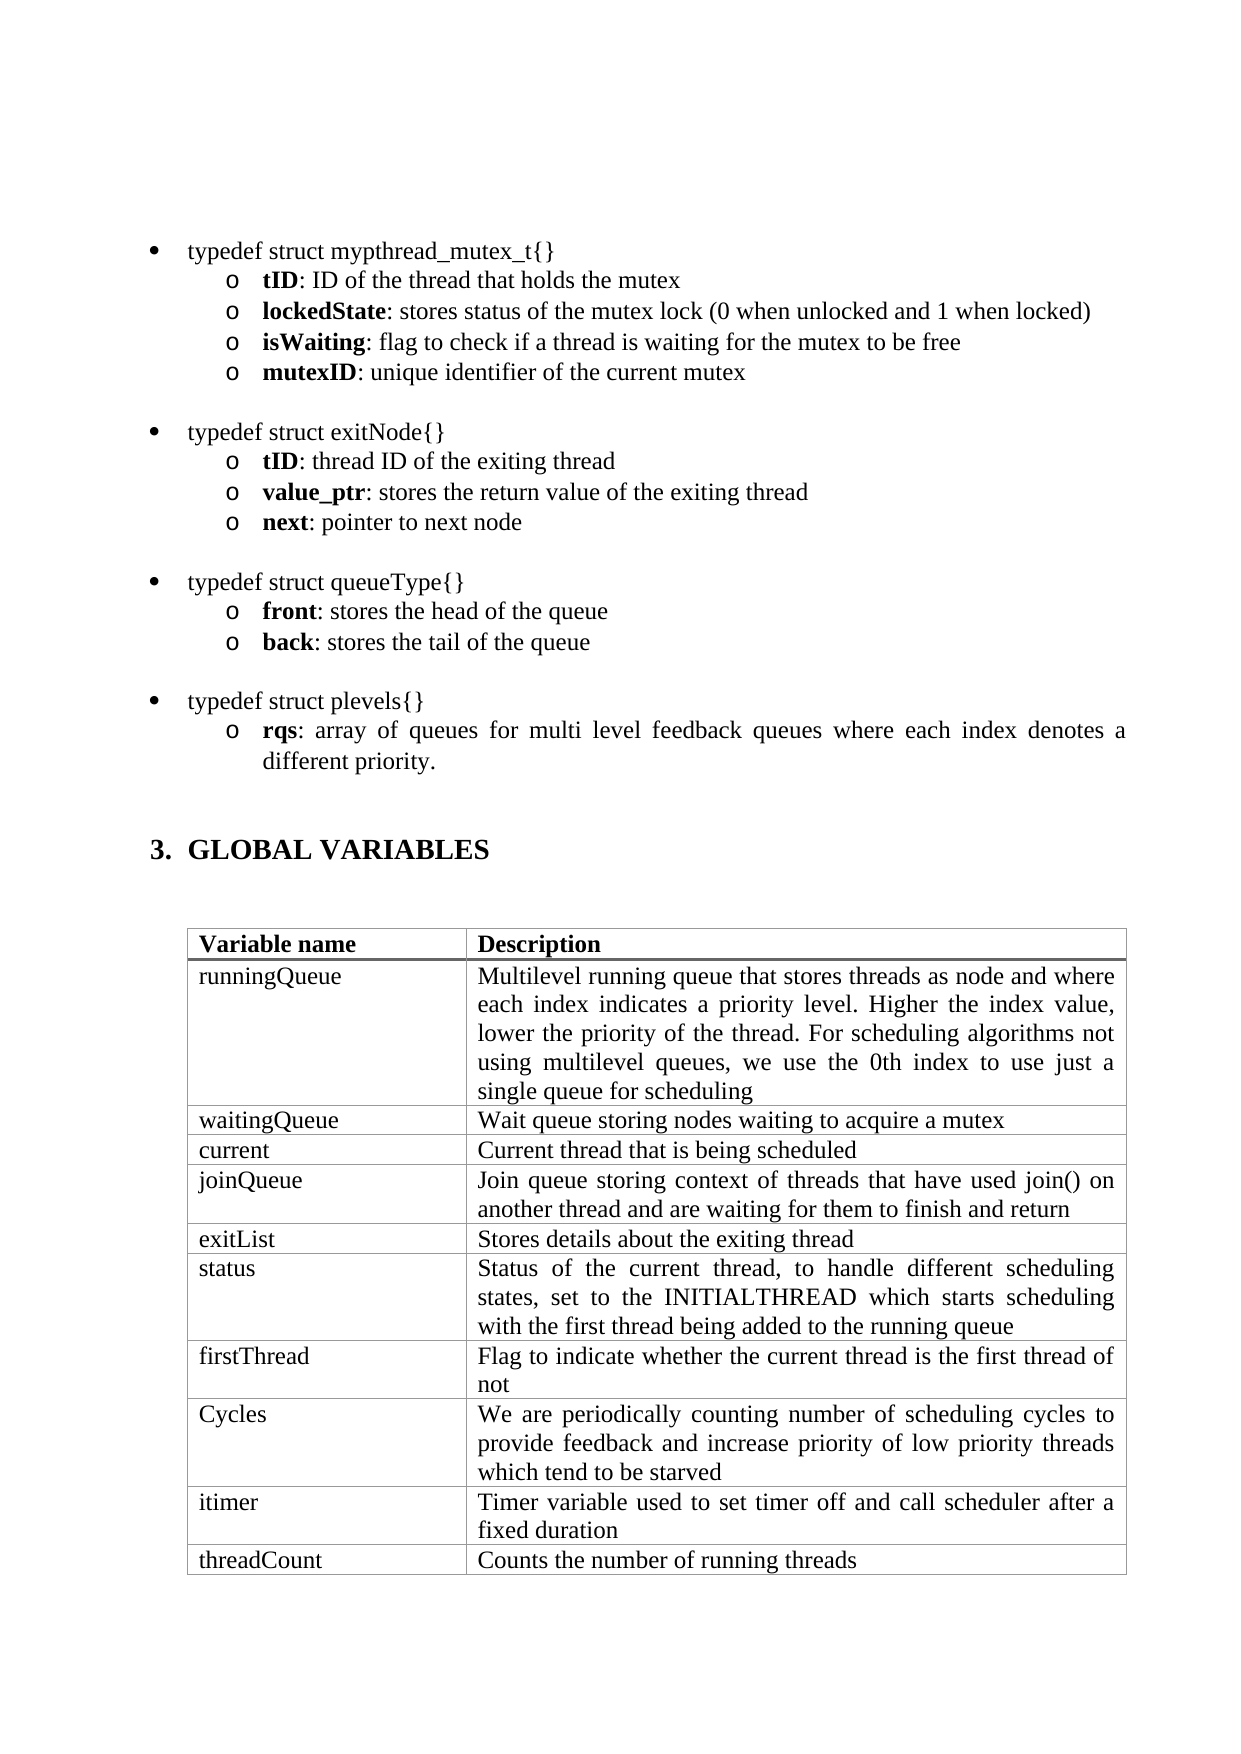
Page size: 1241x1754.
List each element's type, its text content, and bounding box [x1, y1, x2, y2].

table_cell Timer variable used to set timer off and call scheduler after a fixed duration [467, 1487, 1126, 1544]
table_cell waitingQueue [188, 1106, 466, 1134]
table_cell threadCount [188, 1545, 466, 1574]
table_cell Flag to indicate whether the current thread is the first thread of not [467, 1341, 1126, 1398]
list front: stores the head of the queue [225, 596, 1128, 627]
list typedef struct queueType{} [150, 567, 1128, 596]
list next: pointer to next node [225, 507, 1128, 538]
list typedef struct exitNode{} [150, 417, 1128, 446]
table_cell joinQueue [188, 1165, 466, 1223]
list GLOBAL VARIABLES [150, 832, 1128, 866]
list value_ptr: stores the return value of the exiting thread [225, 477, 1128, 507]
table_cell exitList [188, 1224, 466, 1252]
table_cell firstThread [188, 1341, 466, 1398]
table_cell We are periodically counting number of scheduling cycles to provide feedback and increase priority of low priority threads which tend to be starved [467, 1399, 1126, 1486]
list tID: thread ID of the exiting thread [225, 446, 1128, 477]
list rqs: array of queues for multi level feedback queues where each index denotes a different priority. [225, 715, 1128, 774]
table_cell Stores details about the exiting thread [467, 1224, 1126, 1252]
list tID: ID of the thread that holds the mutex [225, 265, 1128, 296]
list typedef struct mypthread_mutex_t{} [150, 236, 1128, 265]
table_cell runningQueue [188, 961, 466, 1104]
table_cell Multilevel running queue that stores threads as node and where each index indicates a priority level. Higher the index value, lower the priority of the thread. For scheduling algorithms not using multilevel queues, we use the 0th index to use just a single queue for scheduling [467, 961, 1126, 1104]
table_cell Wait queue storing nodes waiting to acquire a mutex [467, 1106, 1126, 1134]
table_cell status [188, 1254, 466, 1340]
table_cell Join queue storing context of threads that have used join() on another thread and are waiting for them to finish and return [467, 1165, 1126, 1223]
table_header Description [467, 929, 1126, 958]
table_cell Counts the number of running threads [467, 1545, 1126, 1574]
table_cell Current thread that is being scheduled [467, 1135, 1126, 1164]
list mutexID: unique identifier of the current mutex [225, 357, 1128, 388]
table_cell current [188, 1135, 466, 1164]
list back: stores the tail of the queue [225, 627, 1128, 657]
table_cell Cycles [188, 1399, 466, 1486]
list lockedState: stores status of the mutex lock (0 when unlocked and 1 when locked) [225, 296, 1128, 327]
list isWaiting: flag to check if a thread is waiting for the mutex to be free [225, 327, 1128, 357]
table_cell Status of the current thread, to handle different scheduling states, set to the INITIALTHREAD which starts scheduling with the first thread being added to the running queue [467, 1254, 1126, 1340]
table_cell itimer [188, 1487, 466, 1544]
table_header Variable name [188, 929, 466, 958]
list typedef struct plevels{} [150, 686, 1128, 715]
